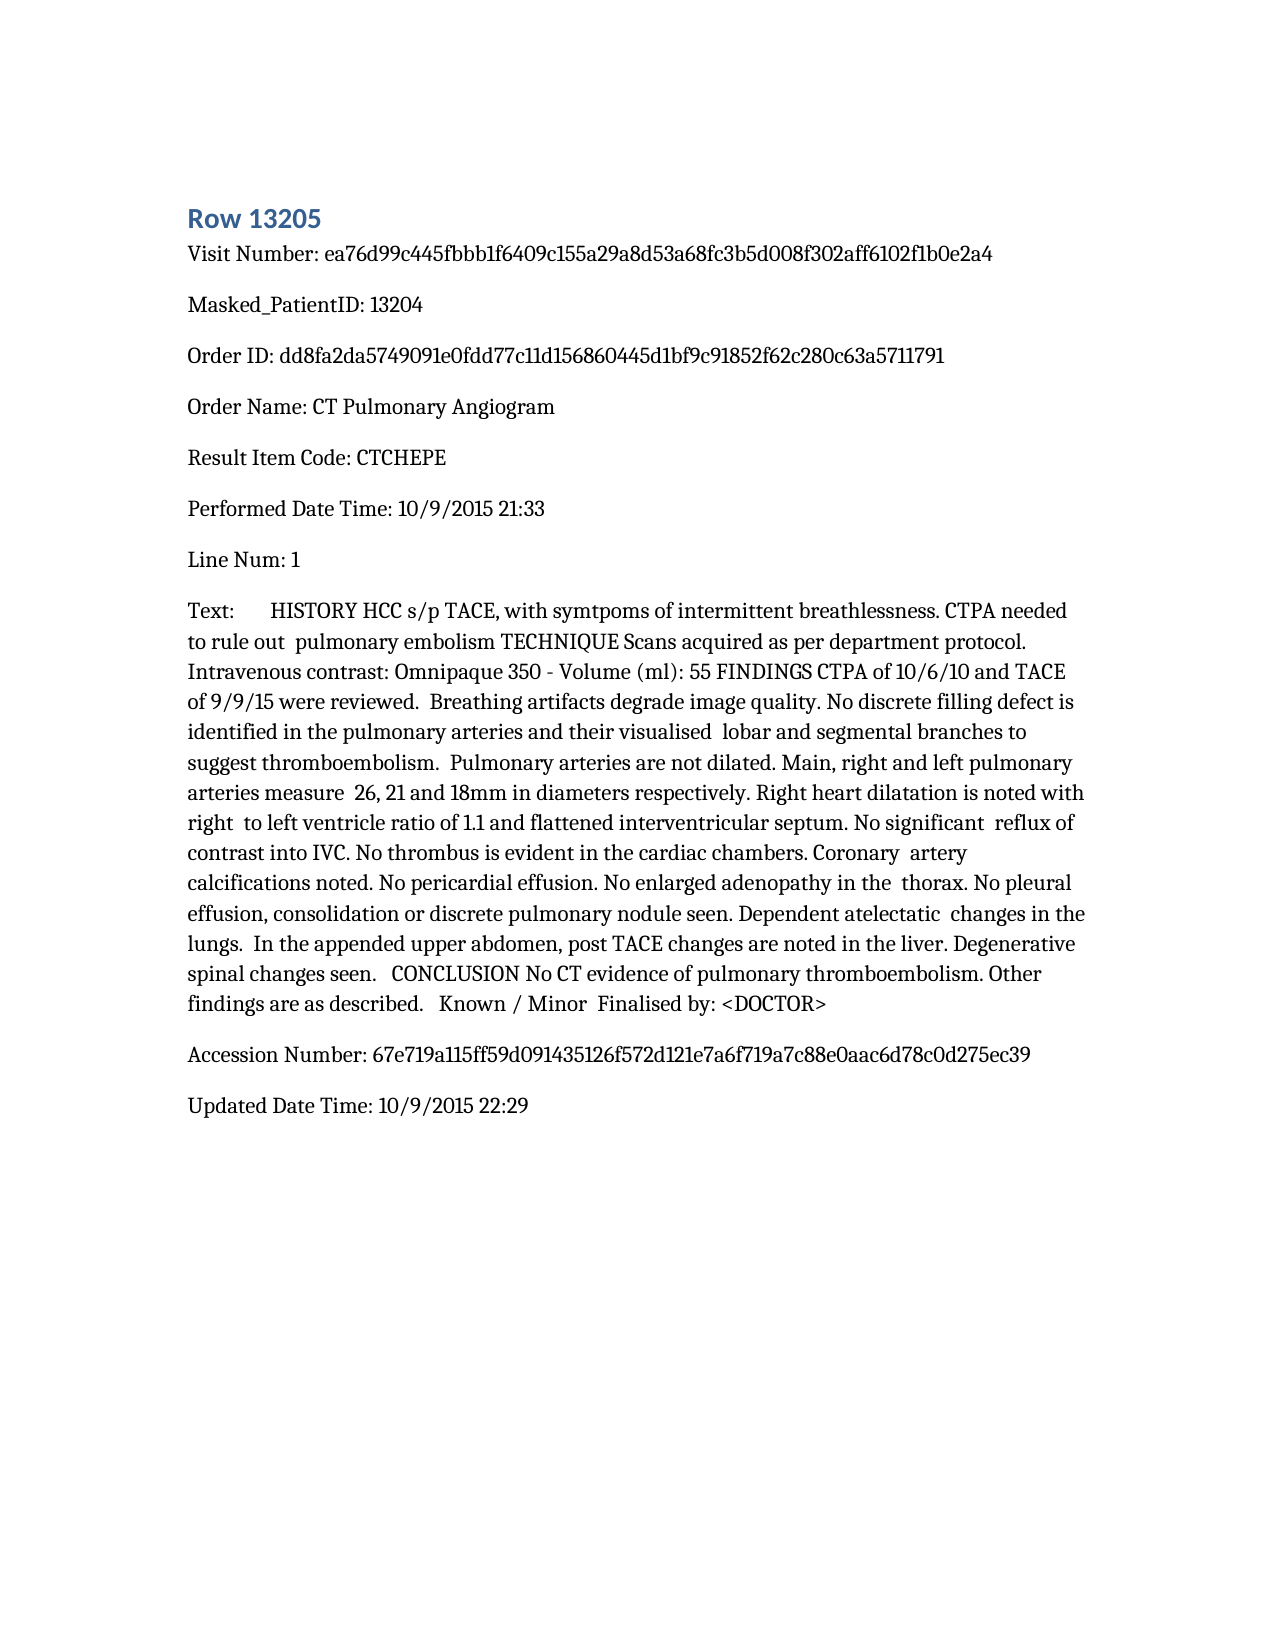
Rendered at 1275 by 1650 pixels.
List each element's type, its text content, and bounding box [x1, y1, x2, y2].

subtitle Row 13205 [187, 200, 1087, 236]
text Text: HISTORY HCC s/p TACE, with symtpoms of intermittent breathlessness. CTPA needed to rule out pulmonary embolism TECHNIQUE Scans acquired as per department protocol. Intravenous contrast: Omnipaque 350 - Volume (ml): 55 FINDINGS CTPA of 10/6/10 and TACE of 9/9/15 were reviewed. Breathing artifacts degrade image quality. No discrete filling defect is identified in the pulmonary arteries and their visualised lobar and segmental branches to suggest thromboembolism. Pulmonary arteries are not dilated. Main, right and left pulmonary arteries measure 26, 21 and 18mm in diameters respectively. Right heart dilatation is noted with right to left ventricle ratio of 1.1 and flattened interventricular septum. No significant reflux of contrast into IVC. No thrombus is evident in the cardiac chambers. Coronary artery calcifications noted. No pericardial effusion. No enlarged adenopathy in the thorax. No pleural effusion, consolidation or discrete pulmonary nodule seen. Dependent atelectatic changes in the lungs. In the appended upper abdomen, post TACE changes are noted in the liver. Degenerative spinal changes seen. CONCLUSION No CT evidence of pulmonary thromboembolism. Other findings are as described. Known / Minor Finalised by: <DOCTOR> [187, 598, 1087, 1017]
text Result Item Code: CTCHEPE [187, 445, 1087, 471]
text Order Name: CT Pulmonary Angiogram [187, 394, 1087, 420]
text Updated Date Time: 10/9/2015 22:29 [187, 1093, 1087, 1119]
text Performed Date Time: 10/9/2015 21:33 [187, 496, 1087, 522]
text Order ID: dd8fa2da5749091e0fdd77c11d156860445d1bf9c91852f62c280c63a5711791 [187, 343, 1087, 369]
text Masked_PatientID: 13204 [187, 292, 1087, 318]
text Visit Number: ea76d99c445fbbb1f6409c155a29a8d53a68fc3b5d008f302aff6102f1b0e2a4 [187, 241, 1087, 267]
text Accession Number: 67e719a115ff59d091435126f572d121e7a6f719a7c88e0aac6d78c0d275ec39 [187, 1042, 1087, 1068]
text Line Num: 1 [187, 547, 1087, 573]
